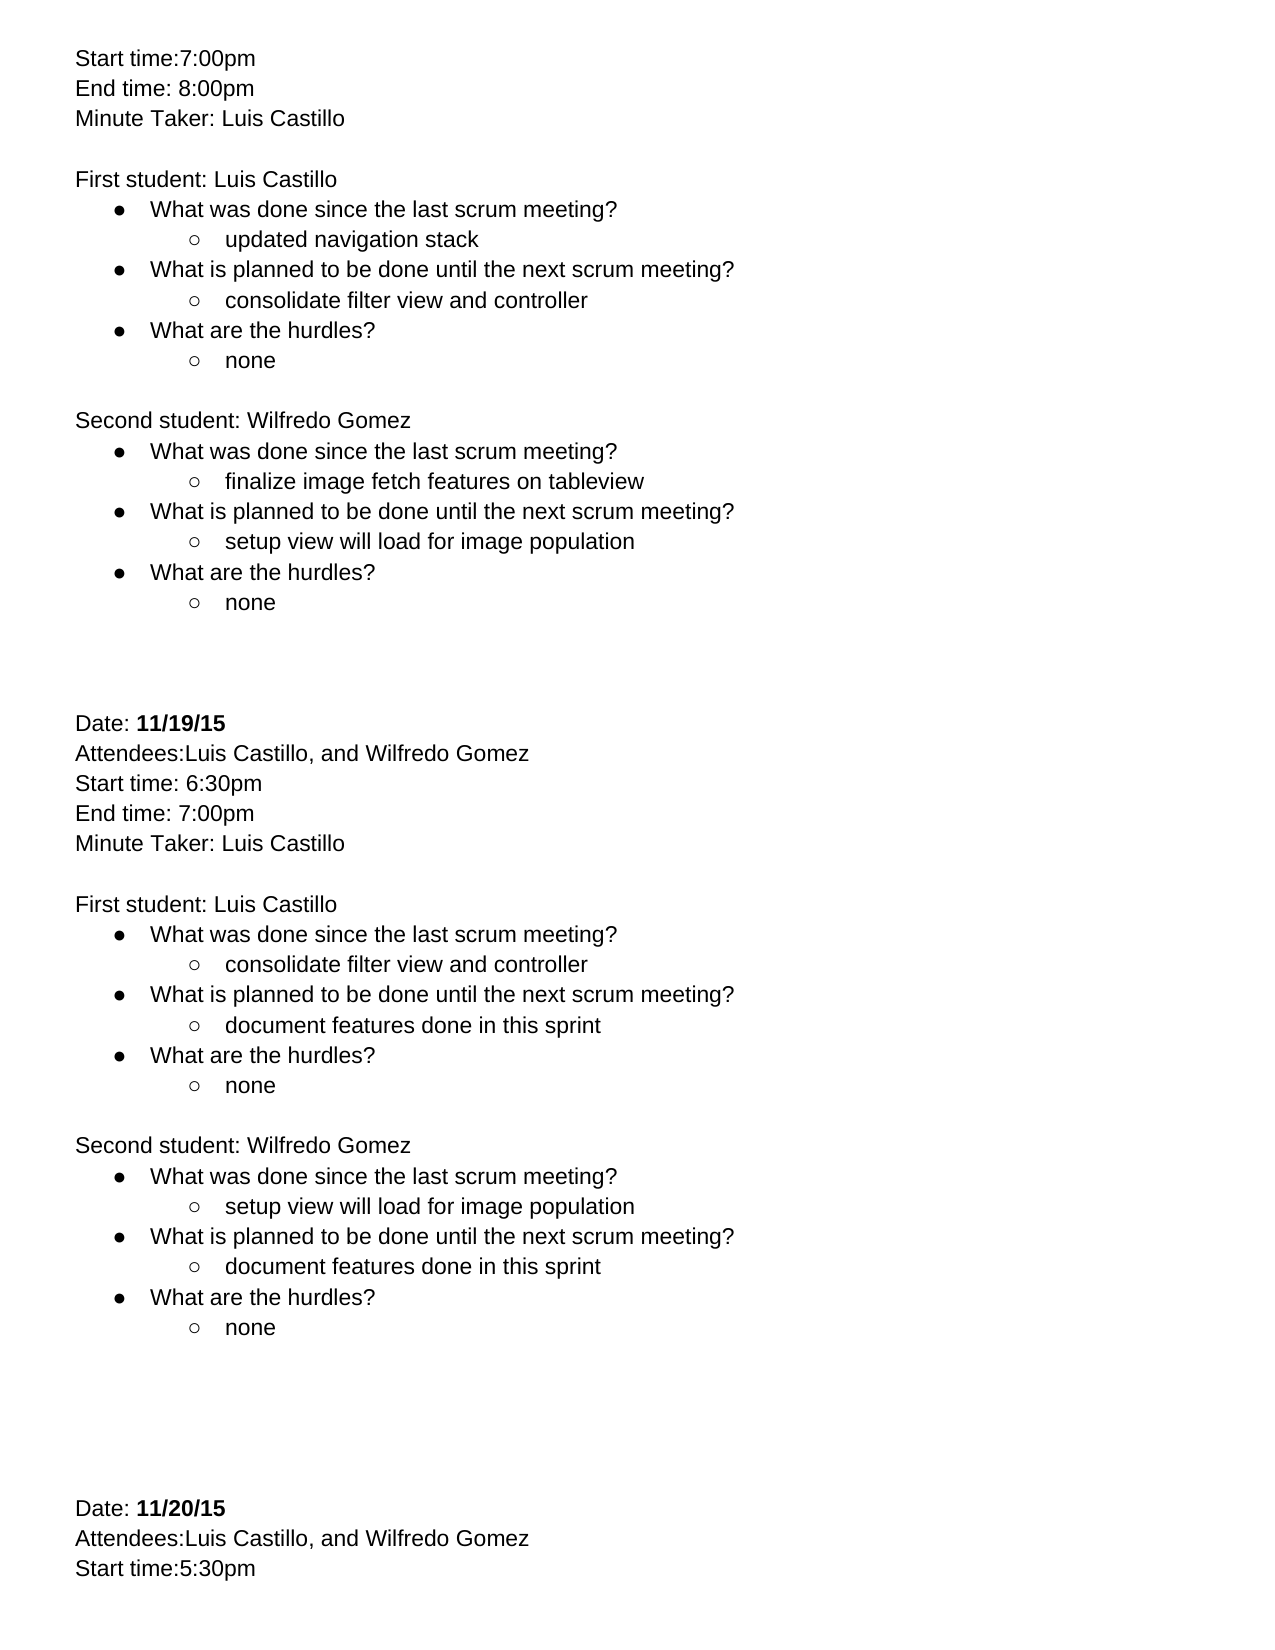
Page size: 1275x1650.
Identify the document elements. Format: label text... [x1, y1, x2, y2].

list none [187, 347, 1200, 373]
list What are the hurdles? [112, 1042, 1200, 1068]
text Minute Taker: Luis Castillo [75, 830, 1200, 857]
text Attendees:Luis Castillo, and Wilfredo Gomez [75, 740, 1200, 766]
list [112, 256, 1200, 283]
list What are the hurdles? [112, 558, 1200, 585]
list finalize image fetch features on tableview [187, 468, 1200, 494]
list none [187, 1314, 1200, 1340]
text Attendees:Luis Castillo, and Wilfredo Gomez [75, 1525, 1200, 1551]
text Minute Taker: Luis Castillo [75, 105, 1200, 132]
text Start time: 6:30pm [75, 770, 1200, 796]
text First student: Luis Castillo [75, 166, 1200, 192]
list setup view will load for image population [187, 1193, 1200, 1219]
list What is planned to be done until the next scrum meeting? [112, 498, 1200, 524]
list updated navigation stack [187, 226, 1200, 252]
list What was done since the last scrum meeting? [112, 921, 1200, 947]
list document features done in this sprint [187, 1012, 1200, 1038]
list What was done since the last scrum meeting? [112, 1163, 1200, 1189]
list What are the hurdles? [112, 317, 1200, 343]
text Second student: Wilfredo Gomez [75, 1132, 1200, 1159]
list none [187, 589, 1200, 615]
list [112, 1223, 1200, 1249]
list none [187, 1072, 1200, 1098]
text Start time:5:30pm [75, 1555, 1200, 1582]
list What are the hurdles? [112, 1283, 1200, 1310]
text First student: Luis Castillo [75, 891, 1200, 917]
list What was done since the last scrum meeting? [112, 438, 1200, 464]
text Date: 11/19/15 [75, 709, 1200, 736]
text End time: 7:00pm [75, 800, 1200, 826]
list consolidate filter view and controller [187, 951, 1200, 977]
text End time: 8:00pm [75, 75, 1200, 101]
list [112, 196, 1200, 222]
text Second student: Wilfredo Gomez [75, 407, 1200, 434]
text Start time:7:00pm [75, 45, 1200, 71]
list setup view will load for image population [187, 528, 1200, 554]
list What is planned to be done until the next scrum meeting? [112, 981, 1200, 1008]
list consolidate filter view and controller [187, 287, 1200, 313]
text Date: 11/20/15 [75, 1495, 1200, 1521]
list document features done in this sprint [187, 1253, 1200, 1279]
